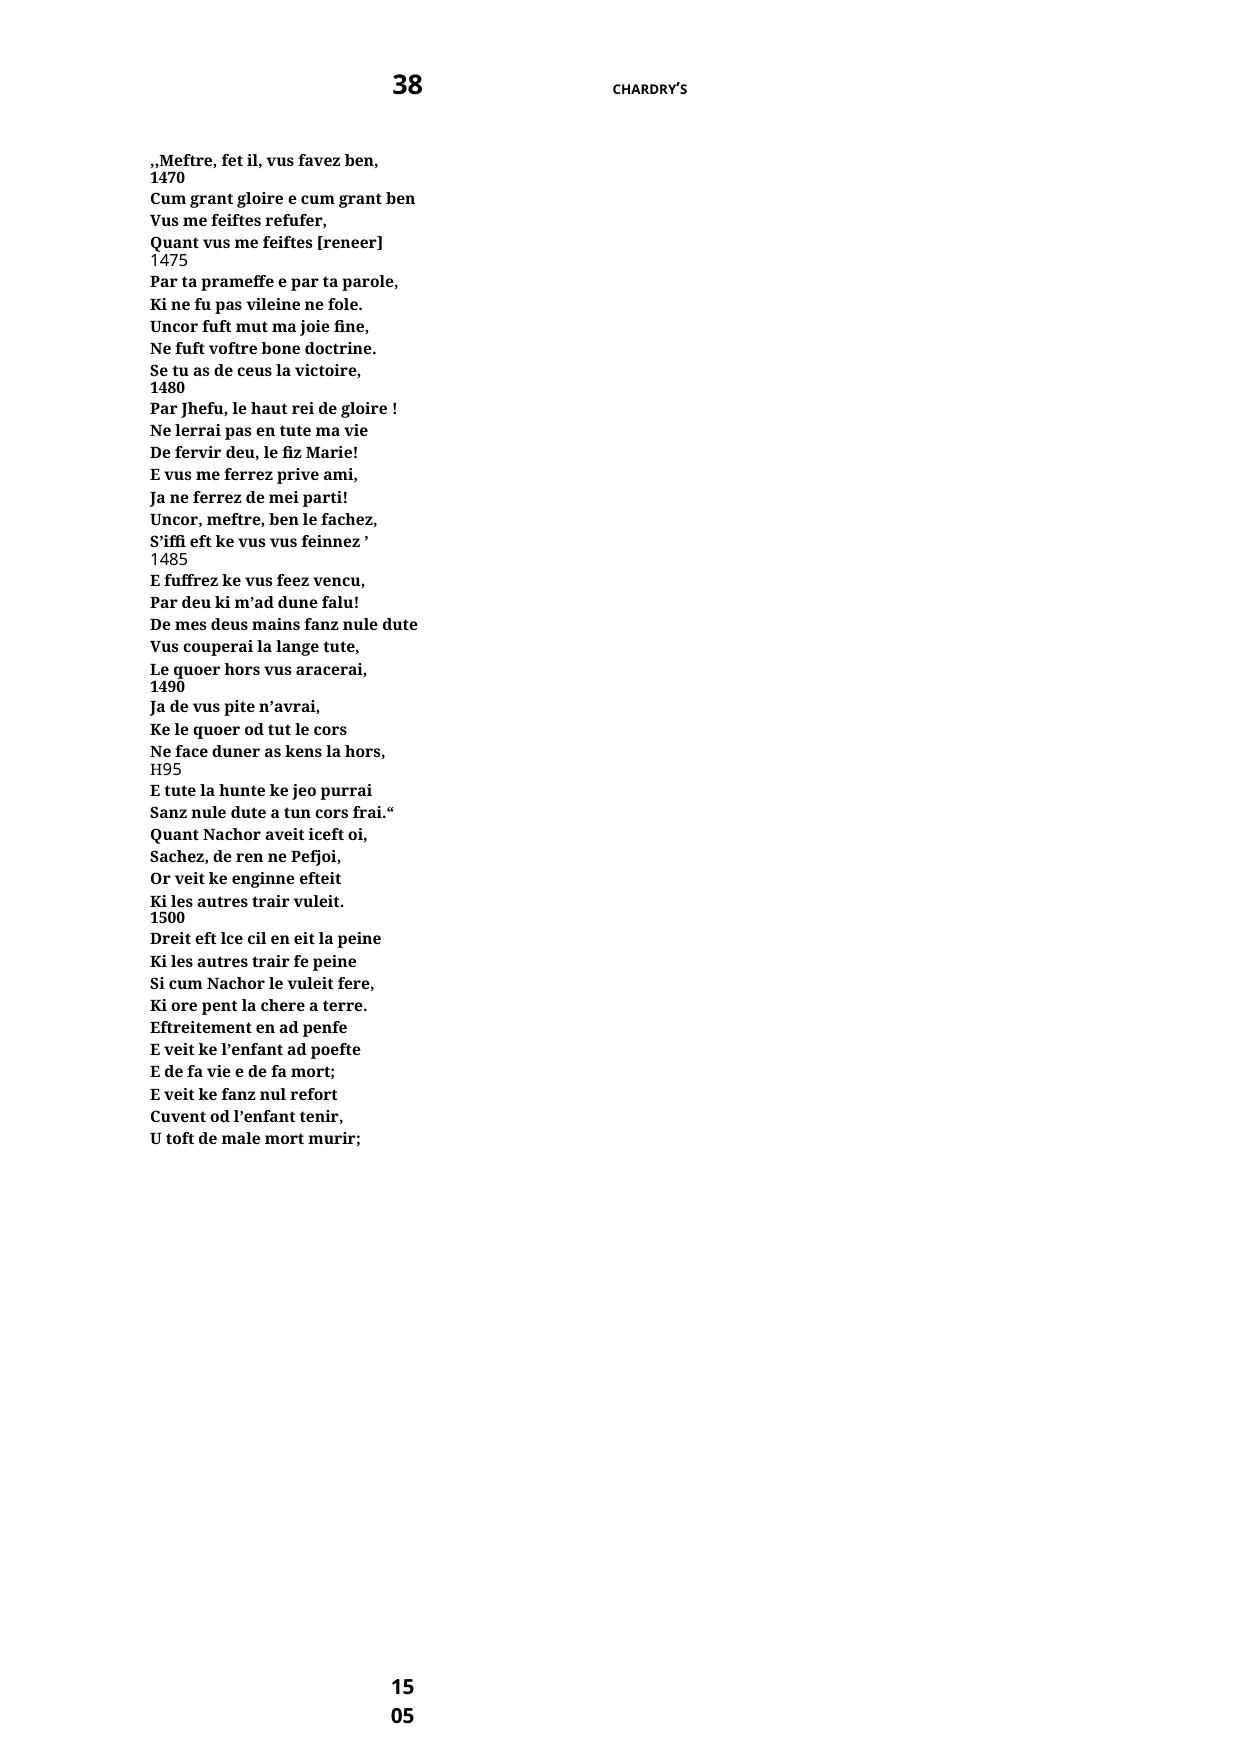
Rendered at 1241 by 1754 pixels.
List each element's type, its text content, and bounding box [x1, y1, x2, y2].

text Dreit eft lce cil en eit la peine Ki les autres trair fe peine Si cum Nachor le vuleit fere, [150, 927, 1090, 994]
text Ki ore pent la chere a terre. Eftreitement en ad penfe E veit ke l’enfant ad poefte E de fa vie e de fa mort; [150, 994, 1090, 1082]
text Se tu as de ceus la victoire, [150, 359, 1090, 381]
text De mes deus mains fanz nule dute Vus couperai la lange tute, [150, 613, 1090, 657]
text 1490 [150, 679, 1090, 695]
text Sachez, de ren ne Pefjoi, [150, 845, 1090, 867]
text E tute la hunte ke jeo purrai Sanz nule dute a tun cors frai.“ Quant Nachor aveit iceft oi, [150, 778, 1090, 845]
text Ne fuft voftre bone doctrine. [150, 337, 1090, 359]
text Ja de vus pite n’avrai, [150, 695, 1090, 717]
text U toft de male mort murir; [150, 1127, 1090, 1149]
text 1475 [150, 253, 1090, 270]
text 1500 [150, 911, 1090, 927]
text Par deu ki m’ad dune falu! [150, 591, 1090, 613]
text Ke le quoer od tut le cors Ne face duner as kens la hors, [150, 717, 1090, 762]
text Par Jhefu, le haut rei de gloire ! Ne lerrai pas en tute ma vie De fervir deu, le fiz Marie! [150, 397, 1090, 463]
text 1480 [150, 381, 1090, 397]
text 1485 [150, 552, 1090, 568]
text S’iffi eft ke vus vus feinnez ’ [150, 530, 1090, 552]
text Uncor, meftre, ben le fachez, [150, 507, 1090, 530]
text Par ta prameffe e par ta parole, Ki ne fu pas vileine ne fole. Uncor fuft mut ma joie fine, [150, 270, 1090, 337]
text Or veit ke enginne efteit Ki les autres trair vuleit. [150, 867, 1090, 911]
text E fuffrez ke vus feez vencu, [150, 568, 1090, 591]
text Ja ne ferrez de mei parti! [150, 485, 1090, 507]
text ,,Meftre, fet il, vus favez ben, [150, 149, 1090, 171]
text E vus me ferrez prive ami, [150, 463, 1090, 485]
text E veit ke fanz nul refort Cuvent od l’enfant tenir, [150, 1082, 1090, 1127]
text H95 [150, 762, 1090, 778]
text Cum grant gloire e cum grant ben Vus me feiftes refufer, [150, 187, 1090, 231]
text 1470 [150, 171, 1090, 187]
text Quant vus me feiftes [reneer] [150, 231, 1090, 253]
text Le quoer hors vus aracerai, [150, 657, 1090, 679]
